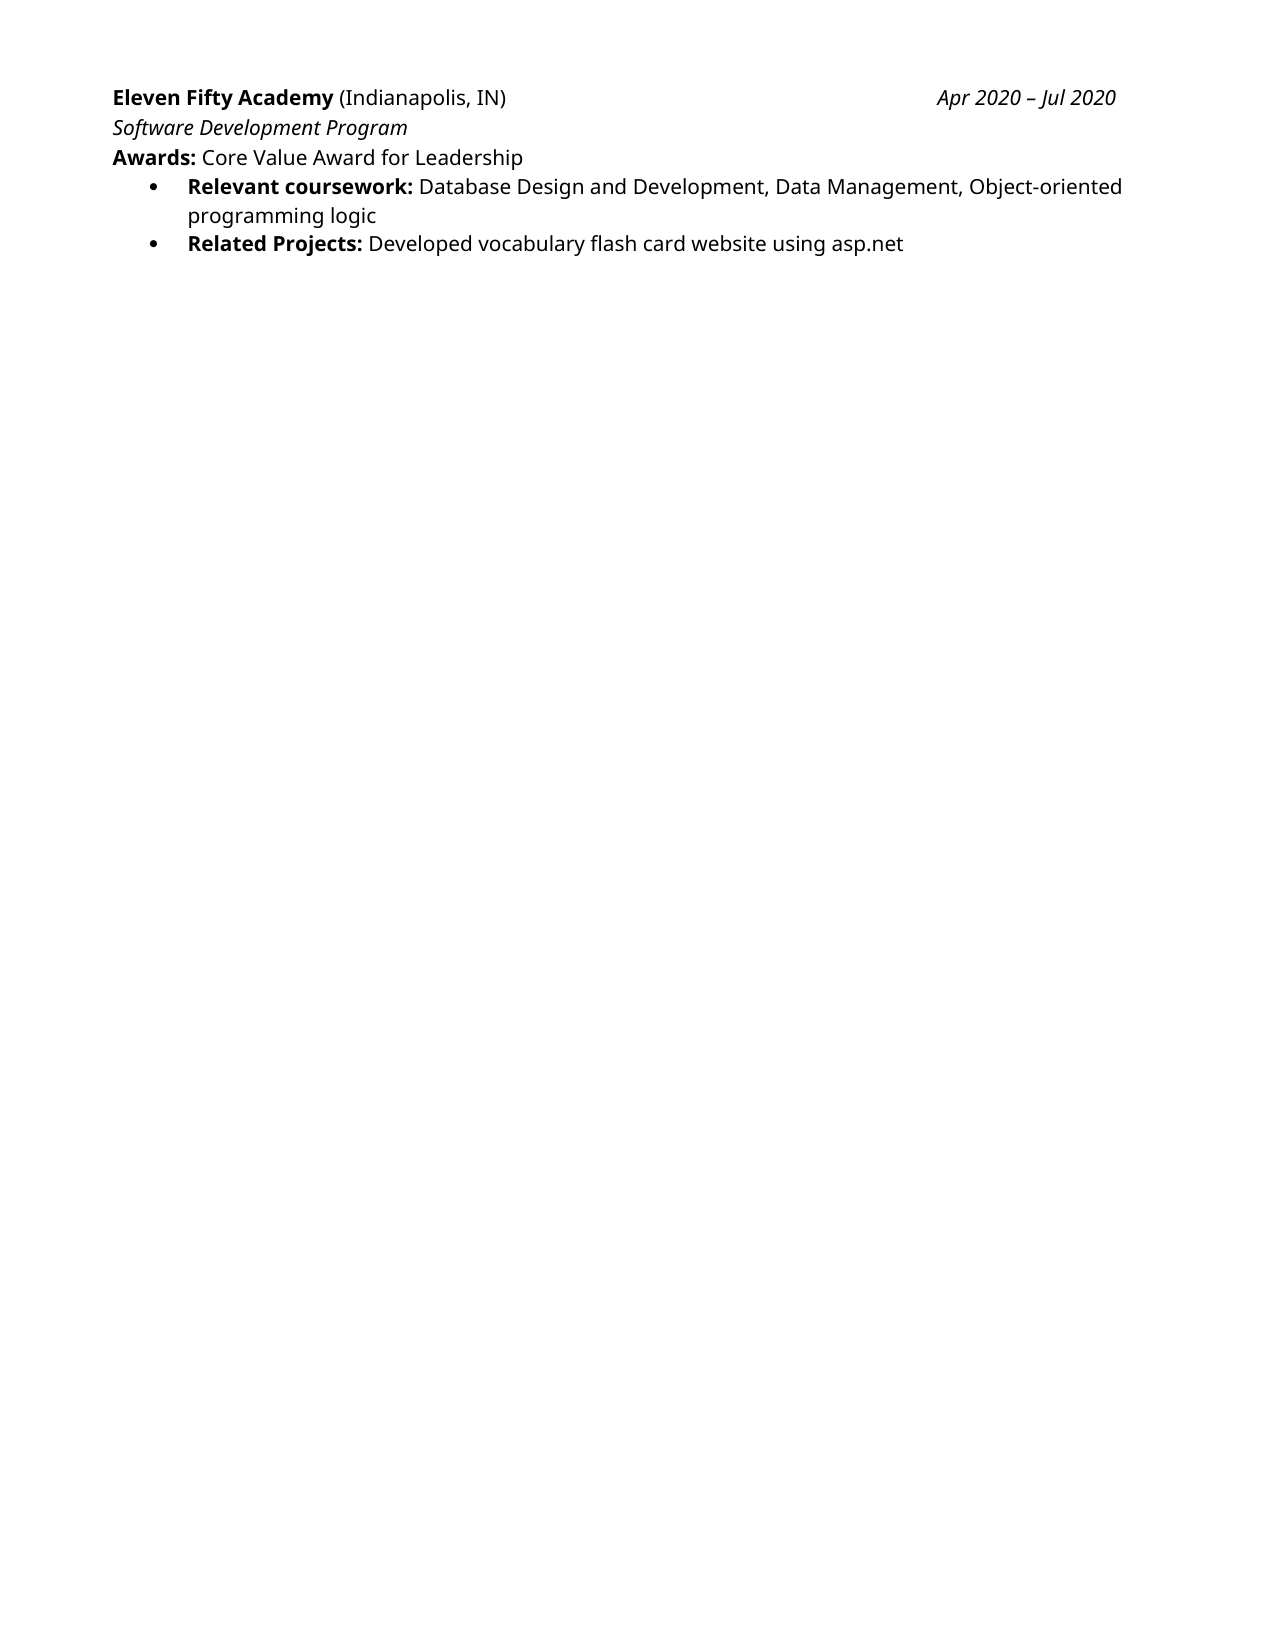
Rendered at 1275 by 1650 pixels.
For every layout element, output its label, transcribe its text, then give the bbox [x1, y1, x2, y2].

text Software Development Program [112, 113, 1162, 141]
list Related Projects: Developed vocabulary flash card website using asp.net [150, 229, 1162, 258]
list Relevant coursework: Database Design and Development, Data Management, Object-oriented programming logic [150, 172, 1162, 229]
text Eleven Fifty Academy (Indianapolis, IN) Apr 2020 – Jul 2020 [112, 83, 1162, 112]
text Awards: Core Value Award for Leadership [112, 143, 1162, 171]
